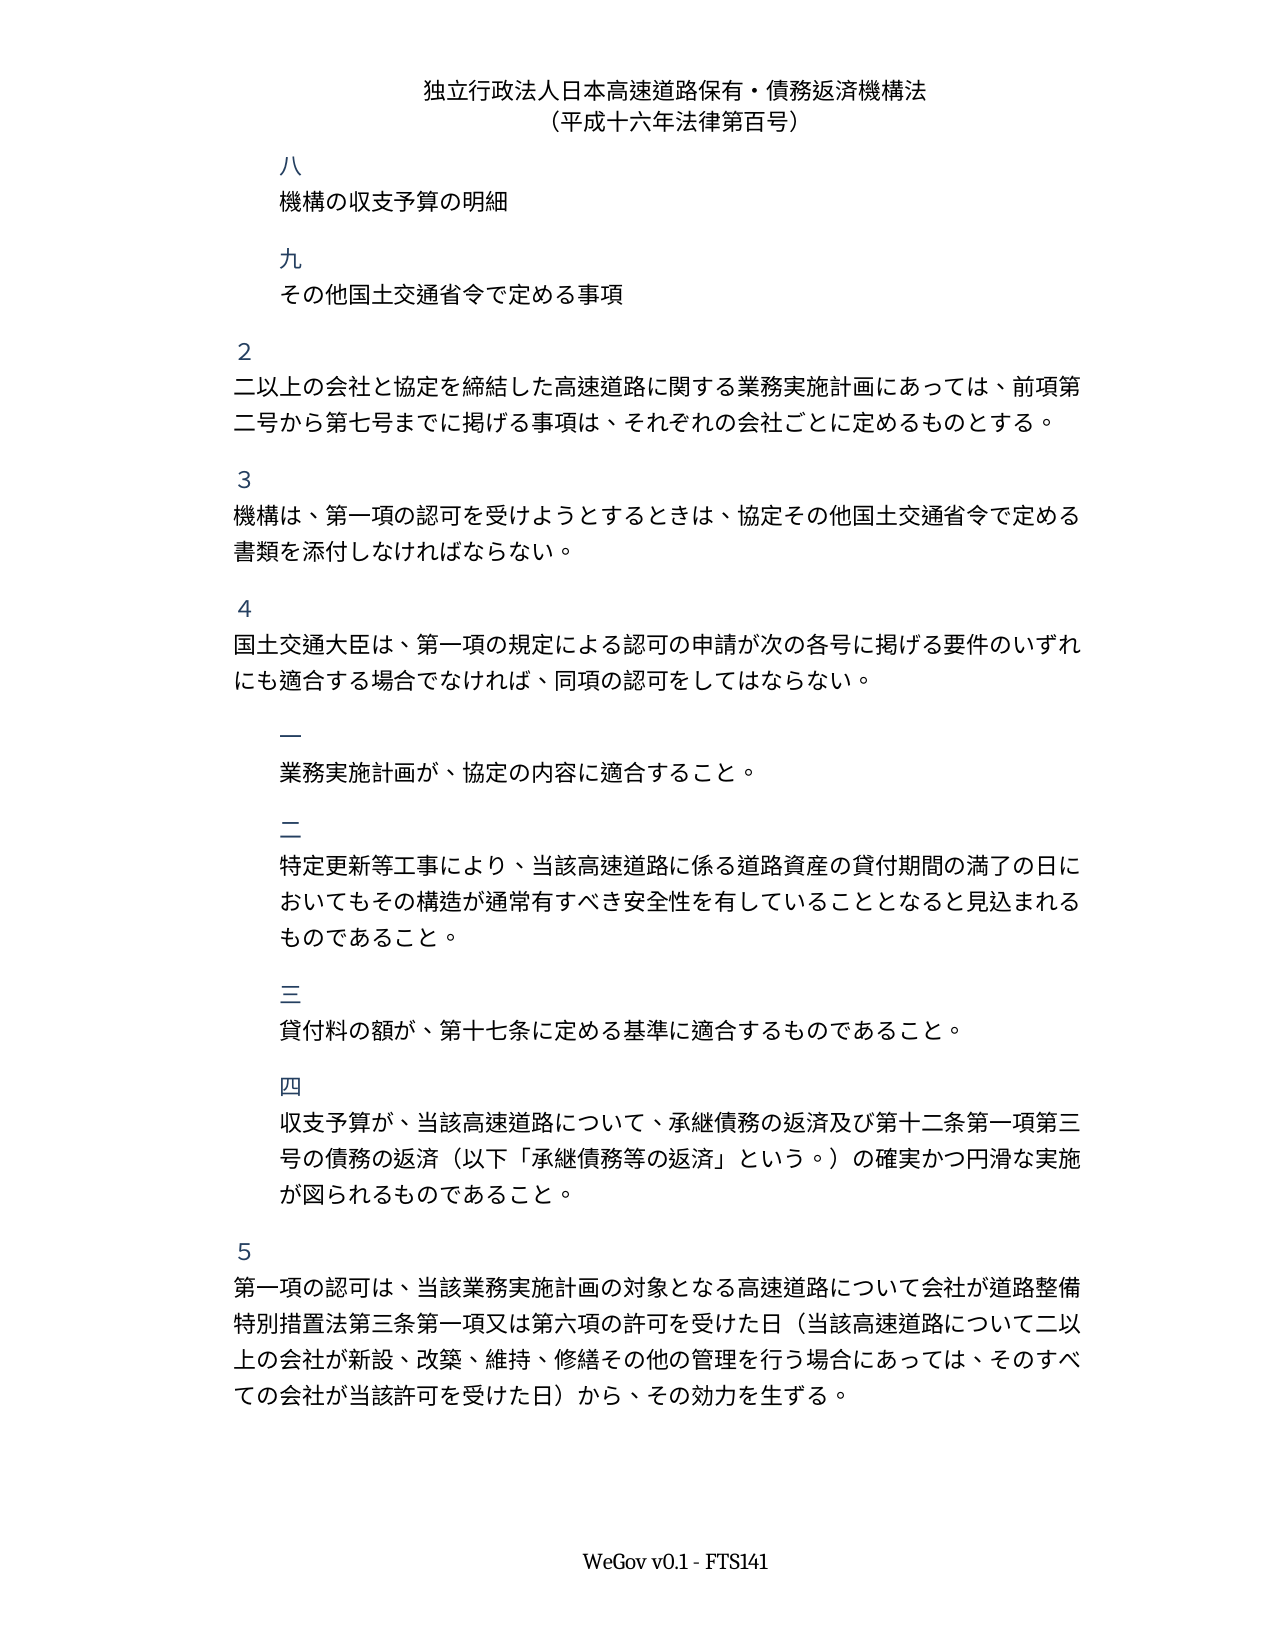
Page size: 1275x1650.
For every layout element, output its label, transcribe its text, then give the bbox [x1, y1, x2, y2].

text 機構は、第一項の認可を受けようとするときは、協定その他国土交通省令で定める書類を添付しなければならない。 [233, 500, 1087, 567]
subtitle 九 [279, 243, 1087, 274]
subtitle ５ [233, 1236, 1087, 1267]
text 業務実施計画が、協定の内容に適合すること。 [279, 757, 1087, 788]
text 二以上の会社と協定を締結した高速道路に関する業務実施計画にあっては、前項第二号から第七号までに掲げる事項は、それぞれの会社ごとに定めるものとする。 [233, 371, 1087, 438]
subtitle 一 [279, 721, 1087, 753]
subtitle ２ [233, 335, 1087, 367]
subtitle ３ [233, 464, 1087, 495]
text 貸付料の額が、第十七条に定める基準に適合するものであること。 [279, 1014, 1087, 1046]
text その他国土交通省令で定める事項 [279, 279, 1087, 310]
text 国土交通大臣は、第一項の規定による認可の申請が次の各号に掲げる要件のいずれにも適合する場合でなければ、同項の認可をしてはならない。 [233, 629, 1087, 696]
text 特定更新等工事により、当該高速道路に係る道路資産の貸付期間の満了の日においてもその構造が通常有すべき安全性を有していることとなると見込まれるものであること。 [279, 850, 1087, 953]
subtitle 四 [279, 1071, 1087, 1103]
subtitle 八 [279, 150, 1087, 181]
subtitle 三 [279, 979, 1087, 1010]
text 機構の収支予算の明細 [279, 186, 1087, 217]
subtitle ４ [233, 593, 1087, 624]
text 収支予算が、当該高速道路について、承継債務の返済及び第十二条第一項第三号の債務の返済（以下「承継債務等の返済」という。）の確実かつ円滑な実施が図られるものであること。 [279, 1107, 1087, 1210]
text 第一項の認可は、当該業務実施計画の対象となる高速道路について会社が道路整備特別措置法第三条第一項又は第六項の許可を受けた日（当該高速道路について二以上の会社が新設、改築、維持、修繕その他の管理を行う場合にあっては、そのすべての会社が当該許可を受けた日）から、その効力を生ずる。 [233, 1272, 1087, 1411]
subtitle 二 [279, 814, 1087, 845]
